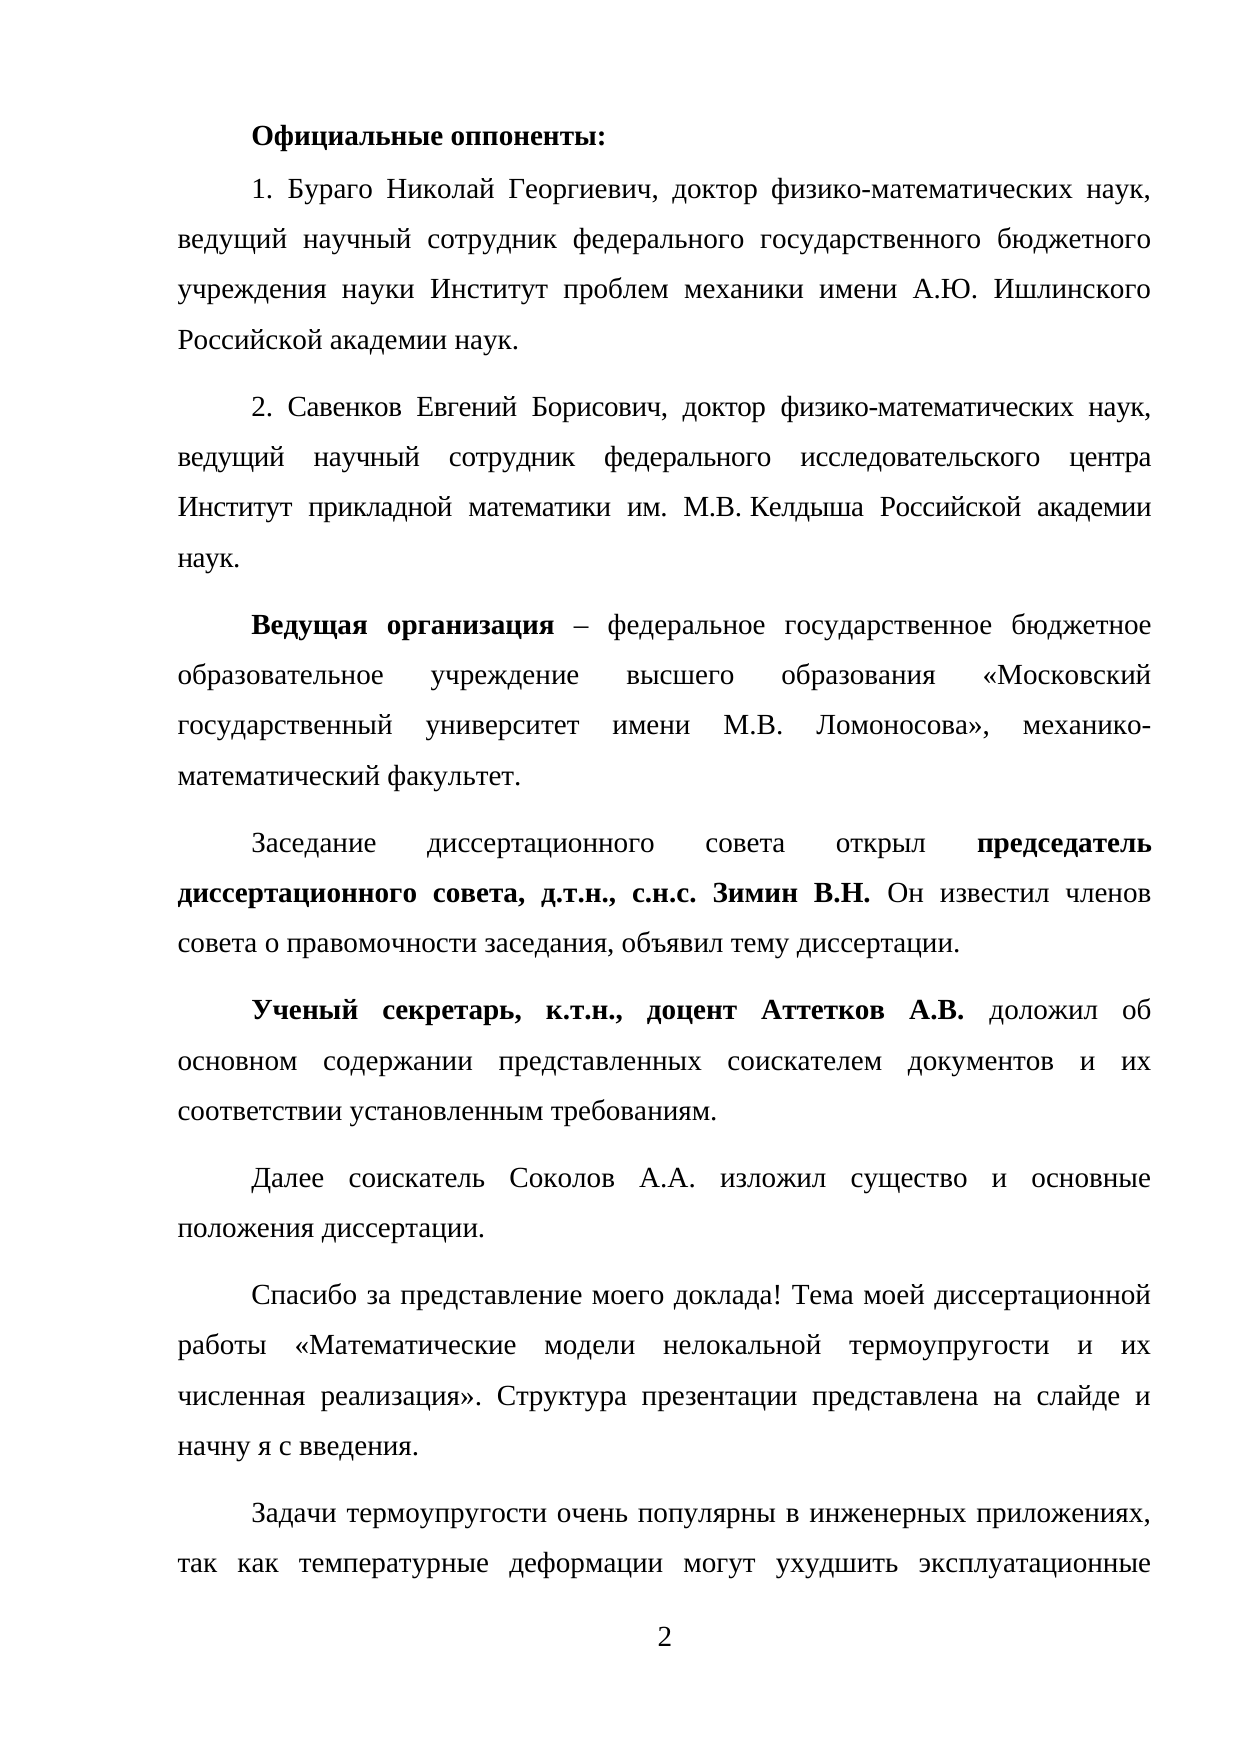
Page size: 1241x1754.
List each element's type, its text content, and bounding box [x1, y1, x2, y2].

text 1. Бураго Николай Георгиевич, доктор физико-математических наук, ведущий научный сотрудник федерального государственного бюджетного учреждения науки Институт проблем механики имени А.Ю. Ишлинского Российской академии наук. [177, 171, 1152, 355]
text Спасибо за представление моего доклада! Тема моей диссертационной работы «Математические модели нелокальной термоупругости и их численная реализация». Структура презентации представлена на слайде и начну я с введения. [177, 1277, 1152, 1462]
text Заседание диссертационного совета открыл председатель диссертационного совета, д.т.н., с.н.с. Зимин В.Н. Он известил членов совета о правомочности заседания, объявил тему диссертации. [177, 825, 1152, 959]
text Официальные оппоненты: [177, 118, 1152, 152]
text Ученый секретарь, к.т.н., доцент Аттетков А.В. доложил об основном содержании представленных соискателем документов и их соответствии установленным требованиям. [177, 992, 1152, 1126]
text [177, 1495, 1152, 1579]
text Далее соискатель Соколов А.А. изложил существо и основные положения диссертации. [177, 1160, 1152, 1244]
text 2. Савенков Евгений Борисович, доктор физико-математических наук, ведущий научный сотрудник федерального исследовательского центра Институт прикладной математики им. М.В. Келдыша Российской академии наук. [177, 389, 1152, 573]
text Ведущая организация – федеральное государственное бюджетное образовательное учреждение высшего образования «Московский государственный университет имени М.В. Ломоносова», механико-математический факультет. [177, 607, 1152, 791]
